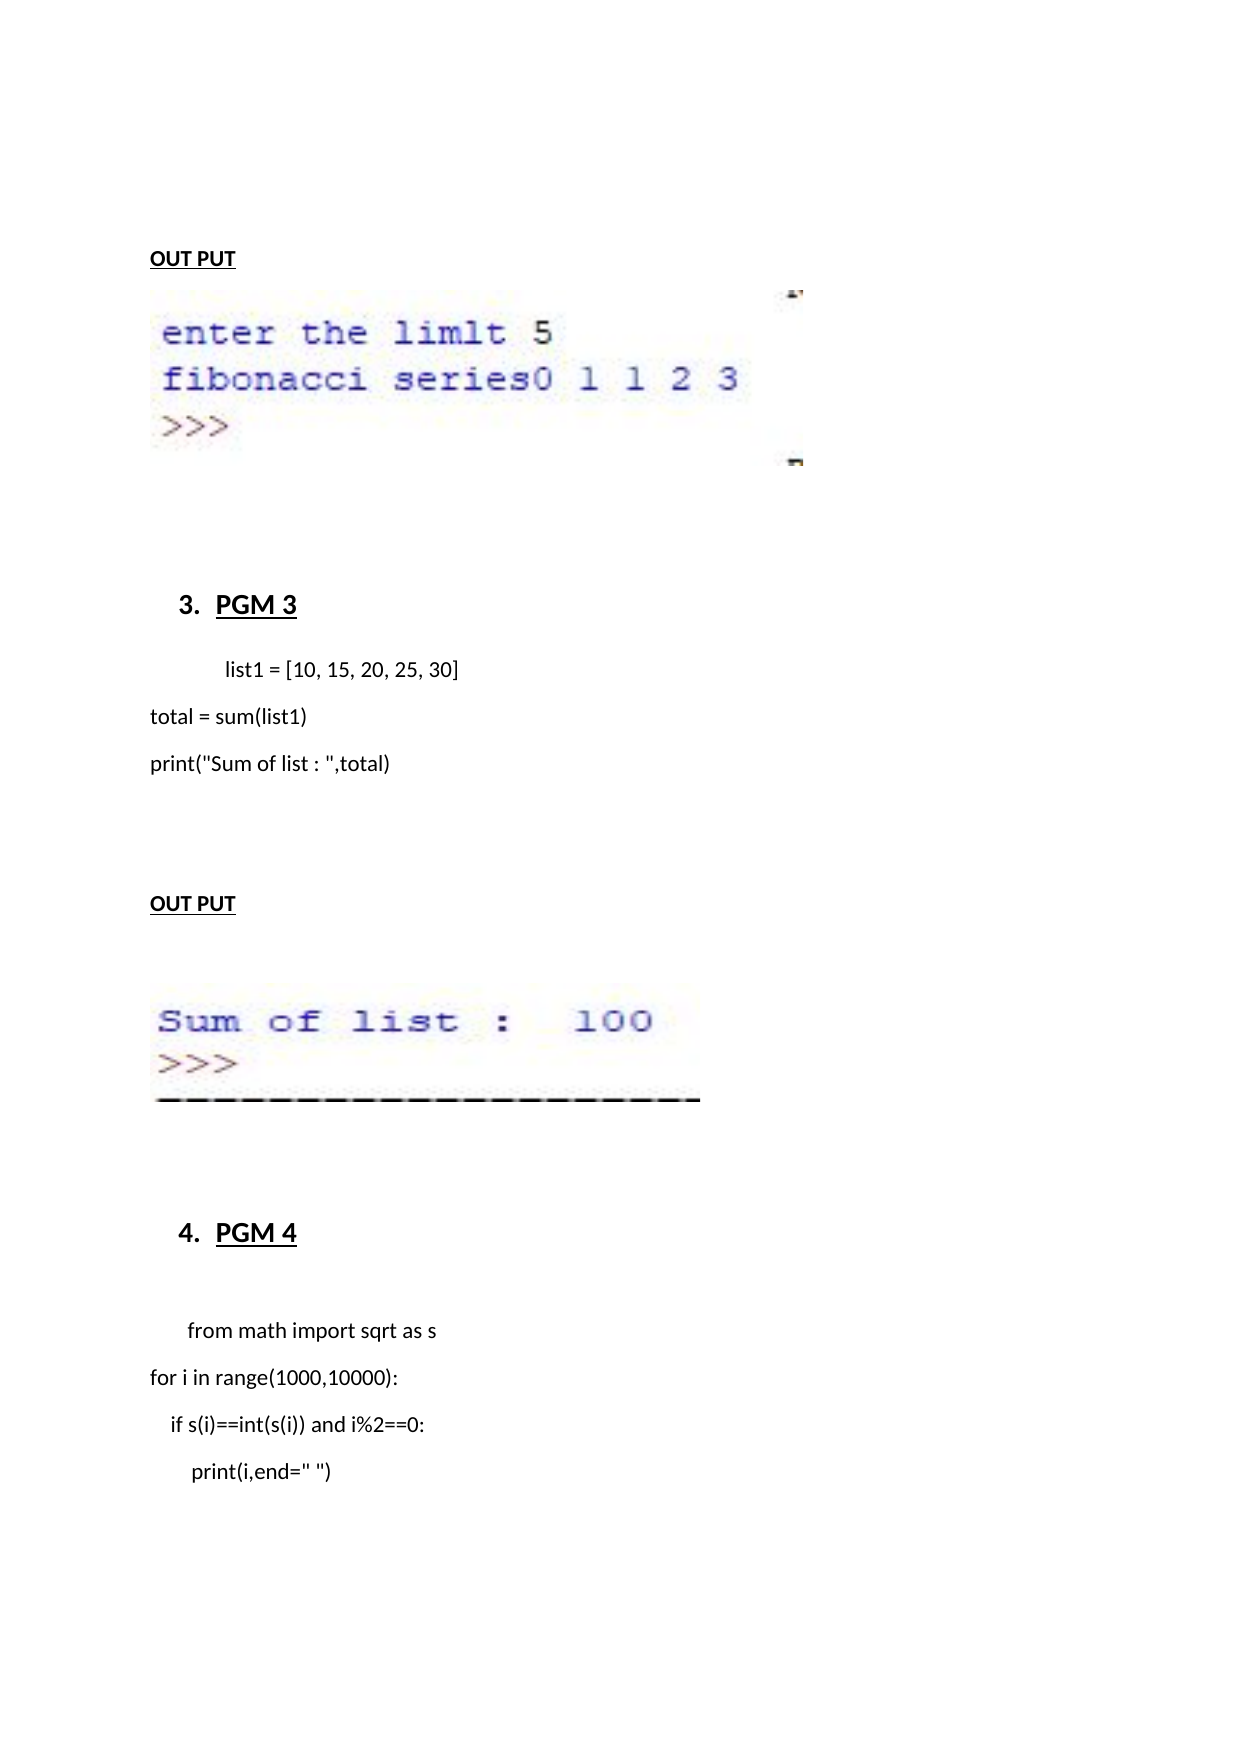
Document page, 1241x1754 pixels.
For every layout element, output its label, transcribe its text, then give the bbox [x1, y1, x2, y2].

text for i in range(1000,10000): [150, 1363, 1090, 1391]
text total = sum(list1) [150, 702, 1090, 730]
text print("Sum of list : ",total) [150, 749, 1090, 777]
text OUT PUT [150, 889, 1090, 917]
list PGM 4 [178, 1214, 1090, 1250]
picture [150, 983, 700, 1102]
list PGM 3 [178, 586, 1090, 622]
list list1 = [10, 15, 20, 25, 30] [225, 655, 1090, 683]
text from math import sqrt as s [187, 1317, 1090, 1344]
picture [150, 290, 804, 466]
text OUT PUT [150, 244, 1090, 272]
text print(i,end=" ") [150, 1457, 1090, 1485]
text if s(i)==int(s(i)) and i%2==0: [150, 1410, 1090, 1438]
